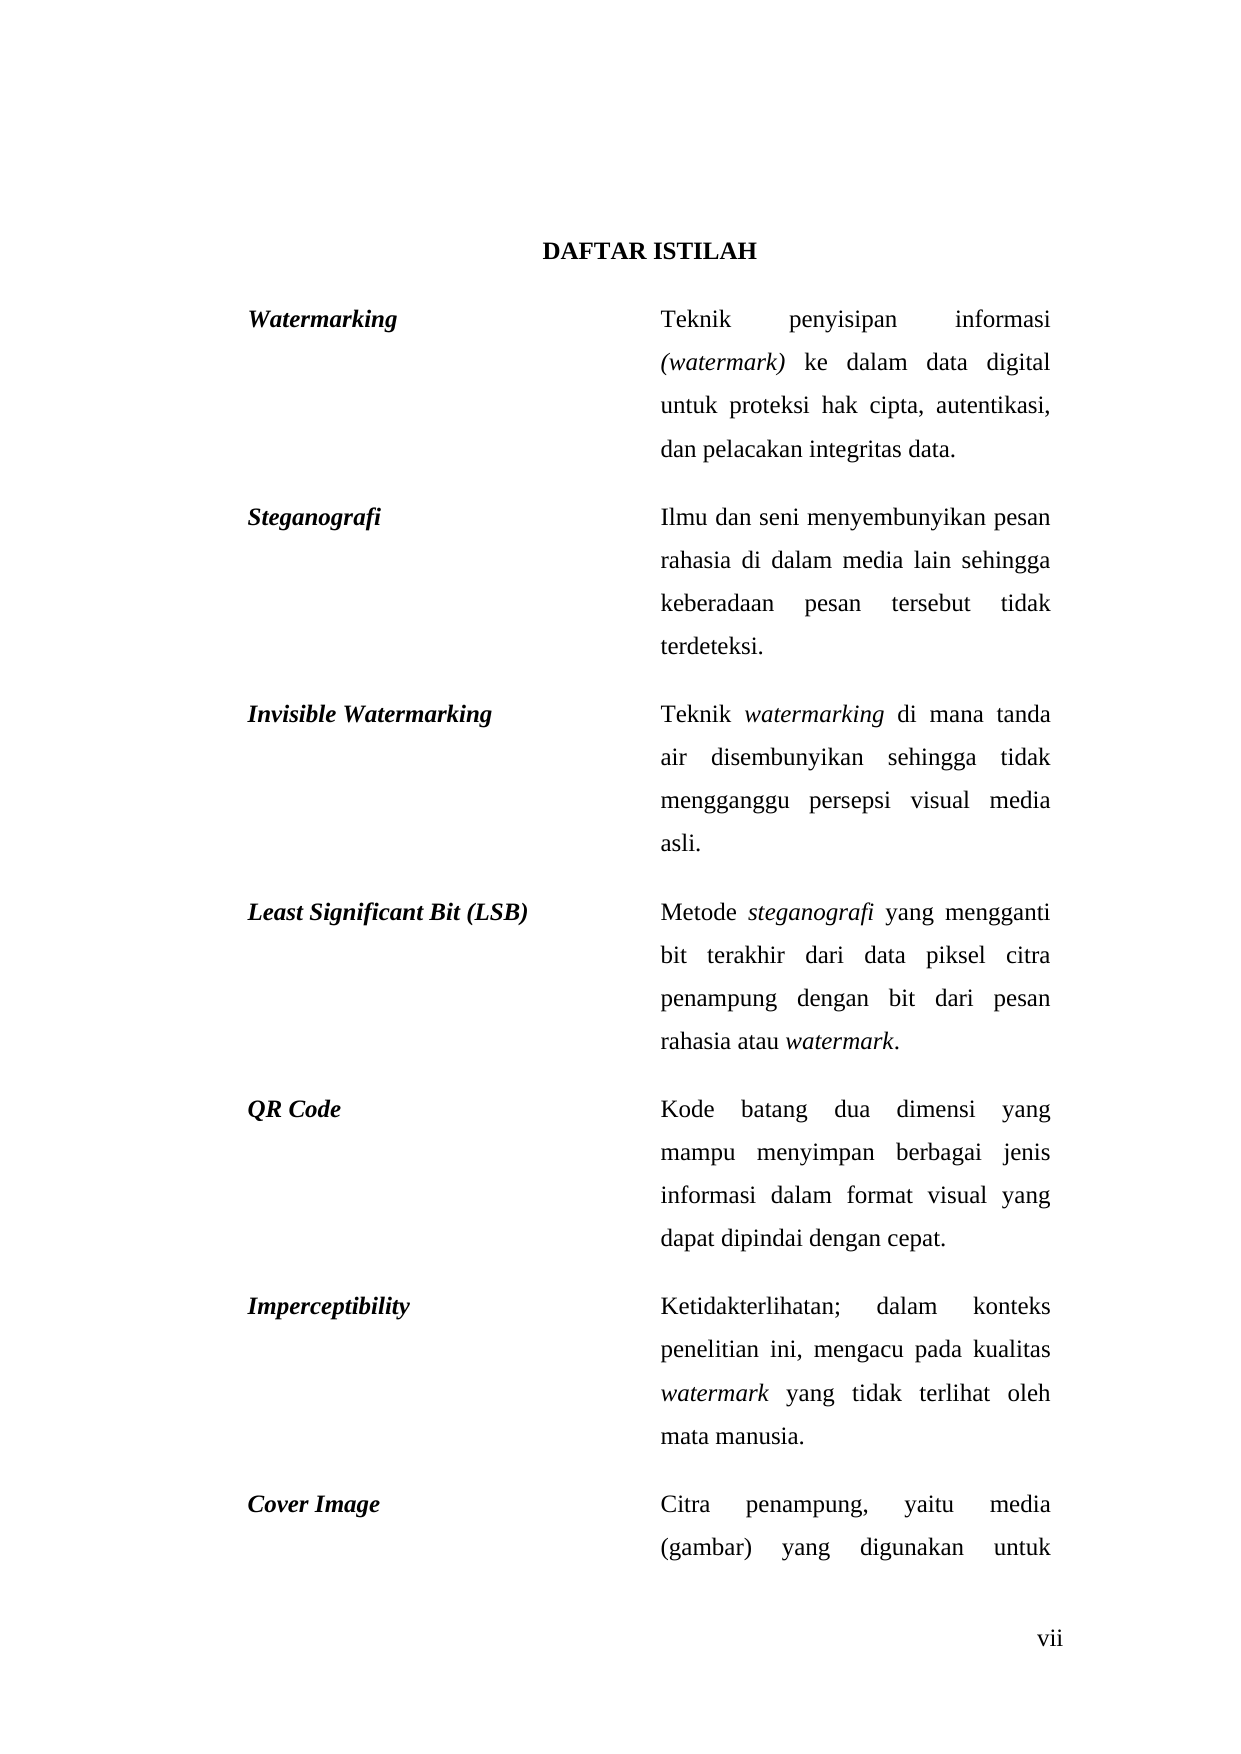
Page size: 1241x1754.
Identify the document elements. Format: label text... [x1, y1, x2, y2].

table_cell Ketidakterlihatan; dalam konteks penelitian ini, mengacu pada kualitas watermark‎‎ yang tidak terlihat oleh mata manusia. [649, 1291, 1062, 1489]
table_cell Kode batang dua dimensi yang mampu menyimpan berbagai jenis informasi dalam format visual yang dapat dipindai dengan cepat. [649, 1094, 1062, 1291]
table_header Teknik penyisipan informasi (watermark‎‎) ke dalam data digital untuk proteksi hak cipta, autentikasi, dan pelacakan integritas data. [649, 304, 1062, 502]
table_cell Metode steganografi yang mengganti bit terakhir dari data piksel citra penampung dengan bit dari pesan rahasia atau watermark‎‎. [649, 897, 1062, 1094]
table_cell Least Significant Bit (LSB) [236, 897, 649, 1094]
table_header Watermark‎‎ing [236, 304, 649, 502]
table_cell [649, 1489, 1062, 1561]
table_cell Invisible‎‎ Watermark‎‎ing [236, 699, 649, 897]
table_cell Imperceptibility [236, 1291, 649, 1489]
table_cell Ilmu dan seni menyembunyikan pesan rahasia di dalam media lain sehingga keberadaan pesan tersebut tidak terdeteksi. [649, 502, 1062, 699]
subtitle DAFTAR ISTILAH [236, 236, 1063, 265]
table_cell Teknik watermark‎‎ing di mana tanda air disembunyikan sehingga tidak mengganggu persepsi visual media asli. [649, 699, 1062, 897]
table_cell QR Code‎ [236, 1094, 649, 1291]
table_cell Cover Image [236, 1489, 649, 1561]
table_cell Steganografi [236, 502, 649, 699]
